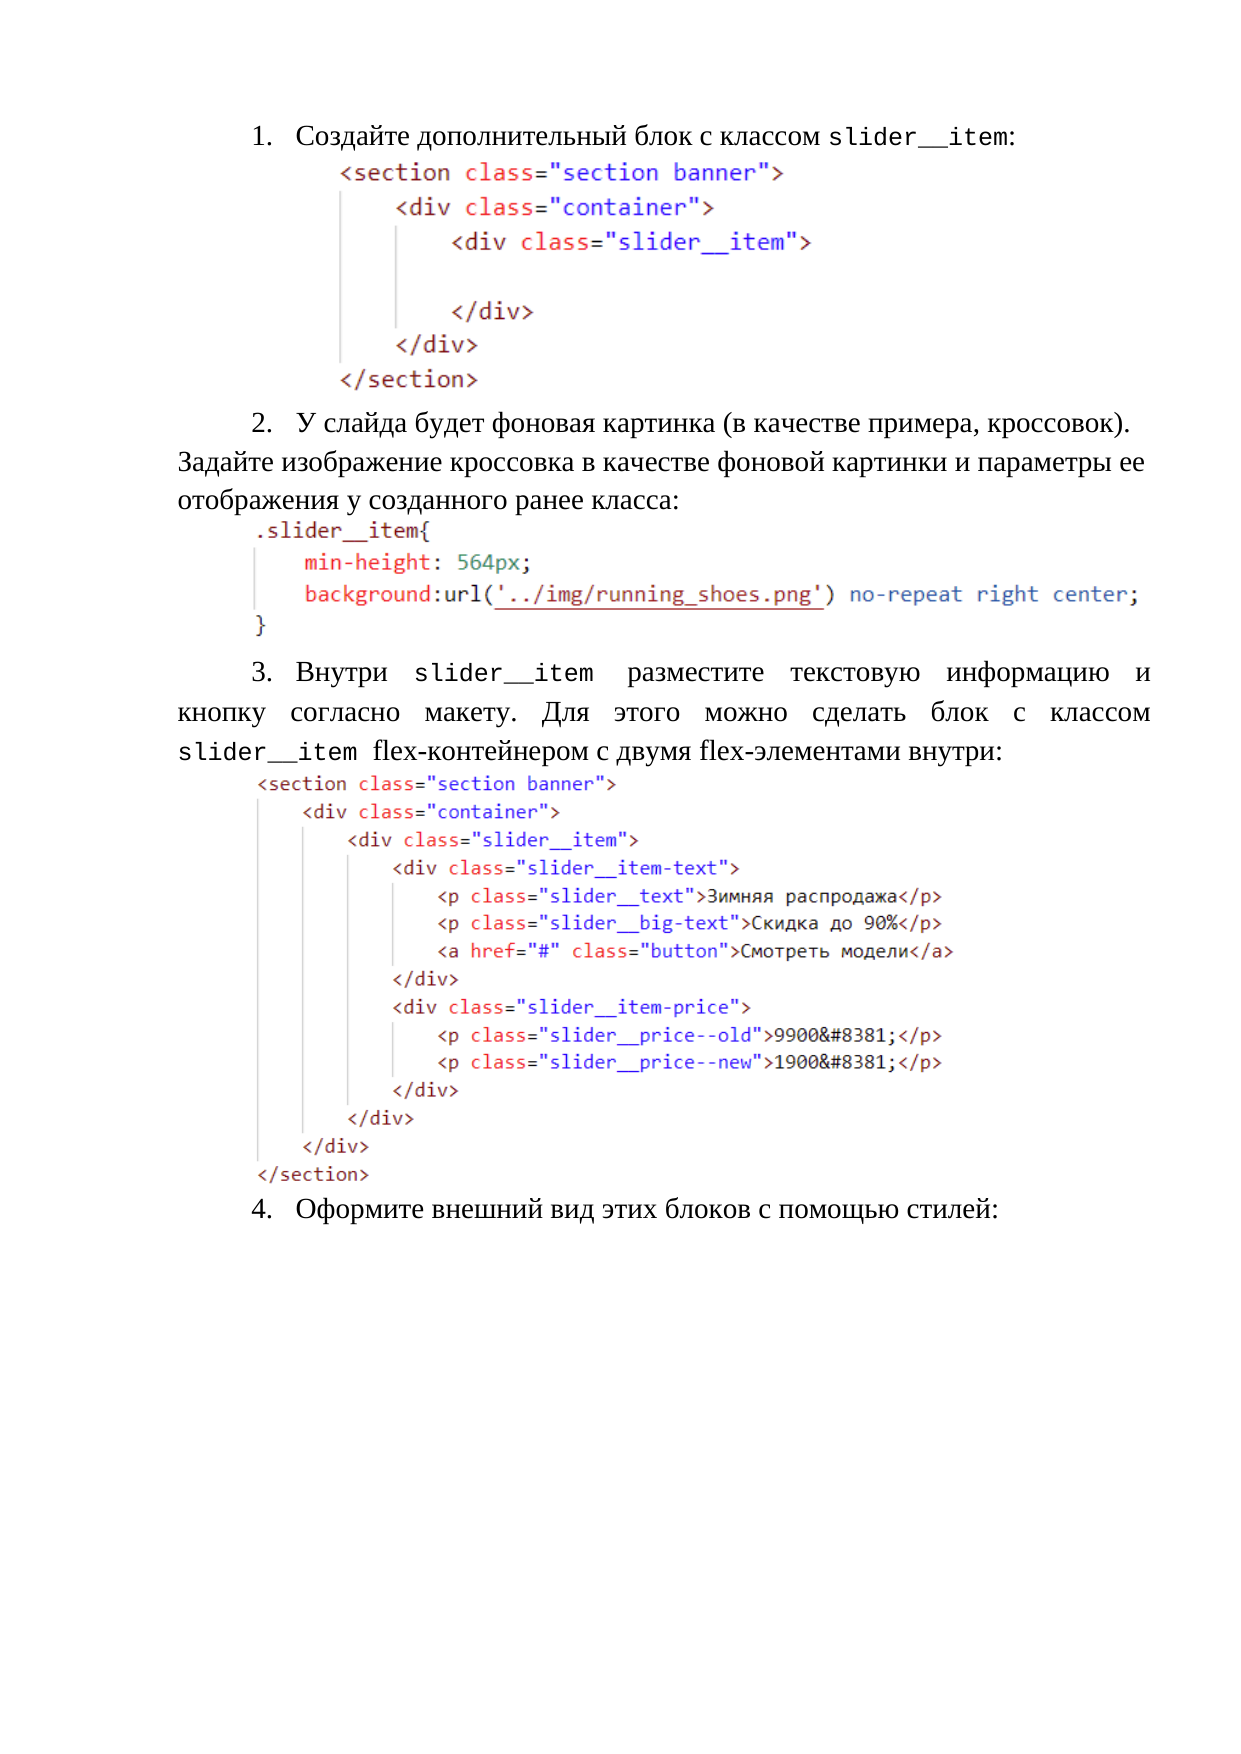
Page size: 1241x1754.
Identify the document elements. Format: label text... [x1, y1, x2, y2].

picture [251, 520, 1152, 650]
list Внутри slider__item разместите текстовую информацию и кнопку согласно макету. Для этого можно сделать блок с классом slider__item flex-контейнером с двумя flex-элементами внутри: [177, 654, 1152, 768]
picture [251, 772, 960, 1187]
list Оформите внешний вид этих блоков с помощью стилей: [177, 1191, 1152, 1225]
list Создайте дополнительный блок с классом slider__item: [177, 118, 1152, 153]
list У слайда будет фоновая картинка (в качестве примера, кроссовок). Задайте изображение кроссовка в качестве фоновой картинки и параметры ее отображения у созданного ранее класса: [177, 405, 1152, 516]
picture [326, 158, 833, 401]
